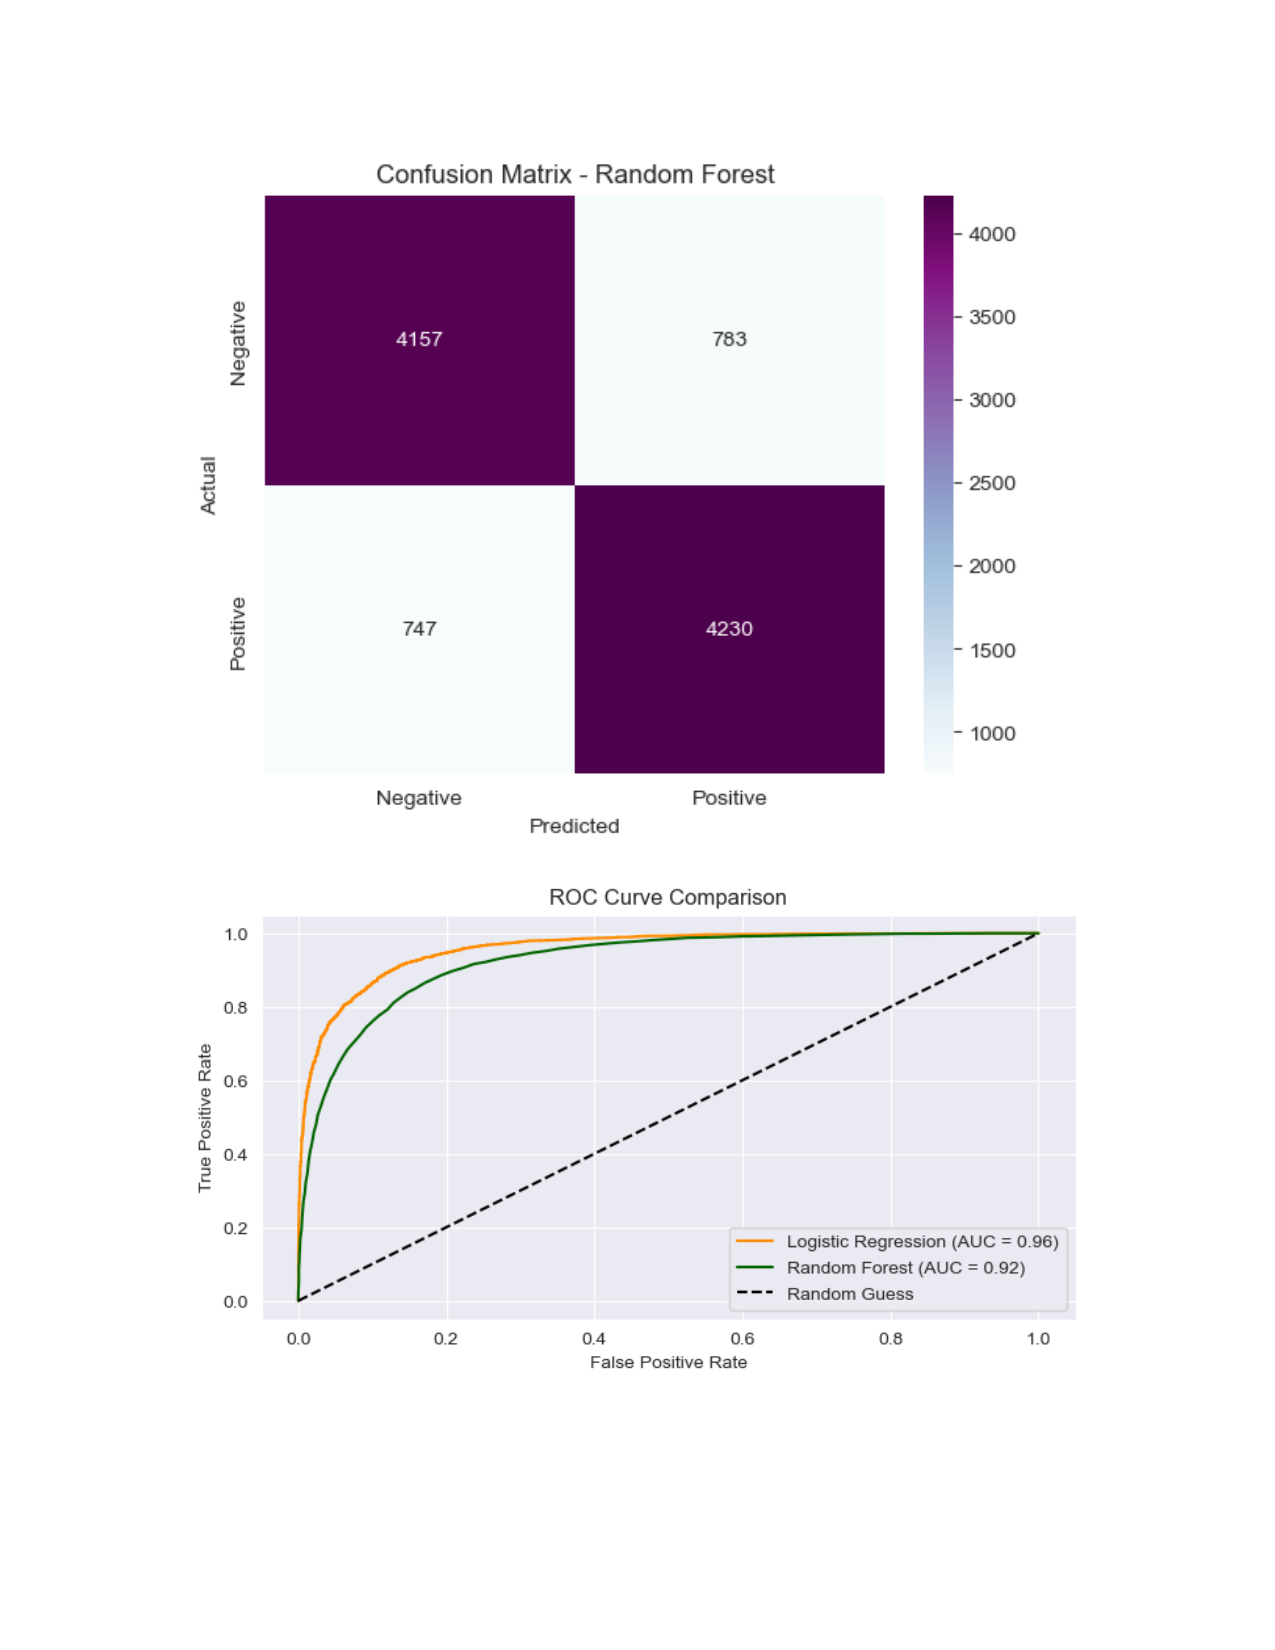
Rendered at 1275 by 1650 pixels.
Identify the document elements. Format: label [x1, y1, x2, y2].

picture [187, 150, 1032, 852]
picture [187, 876, 1088, 1384]
